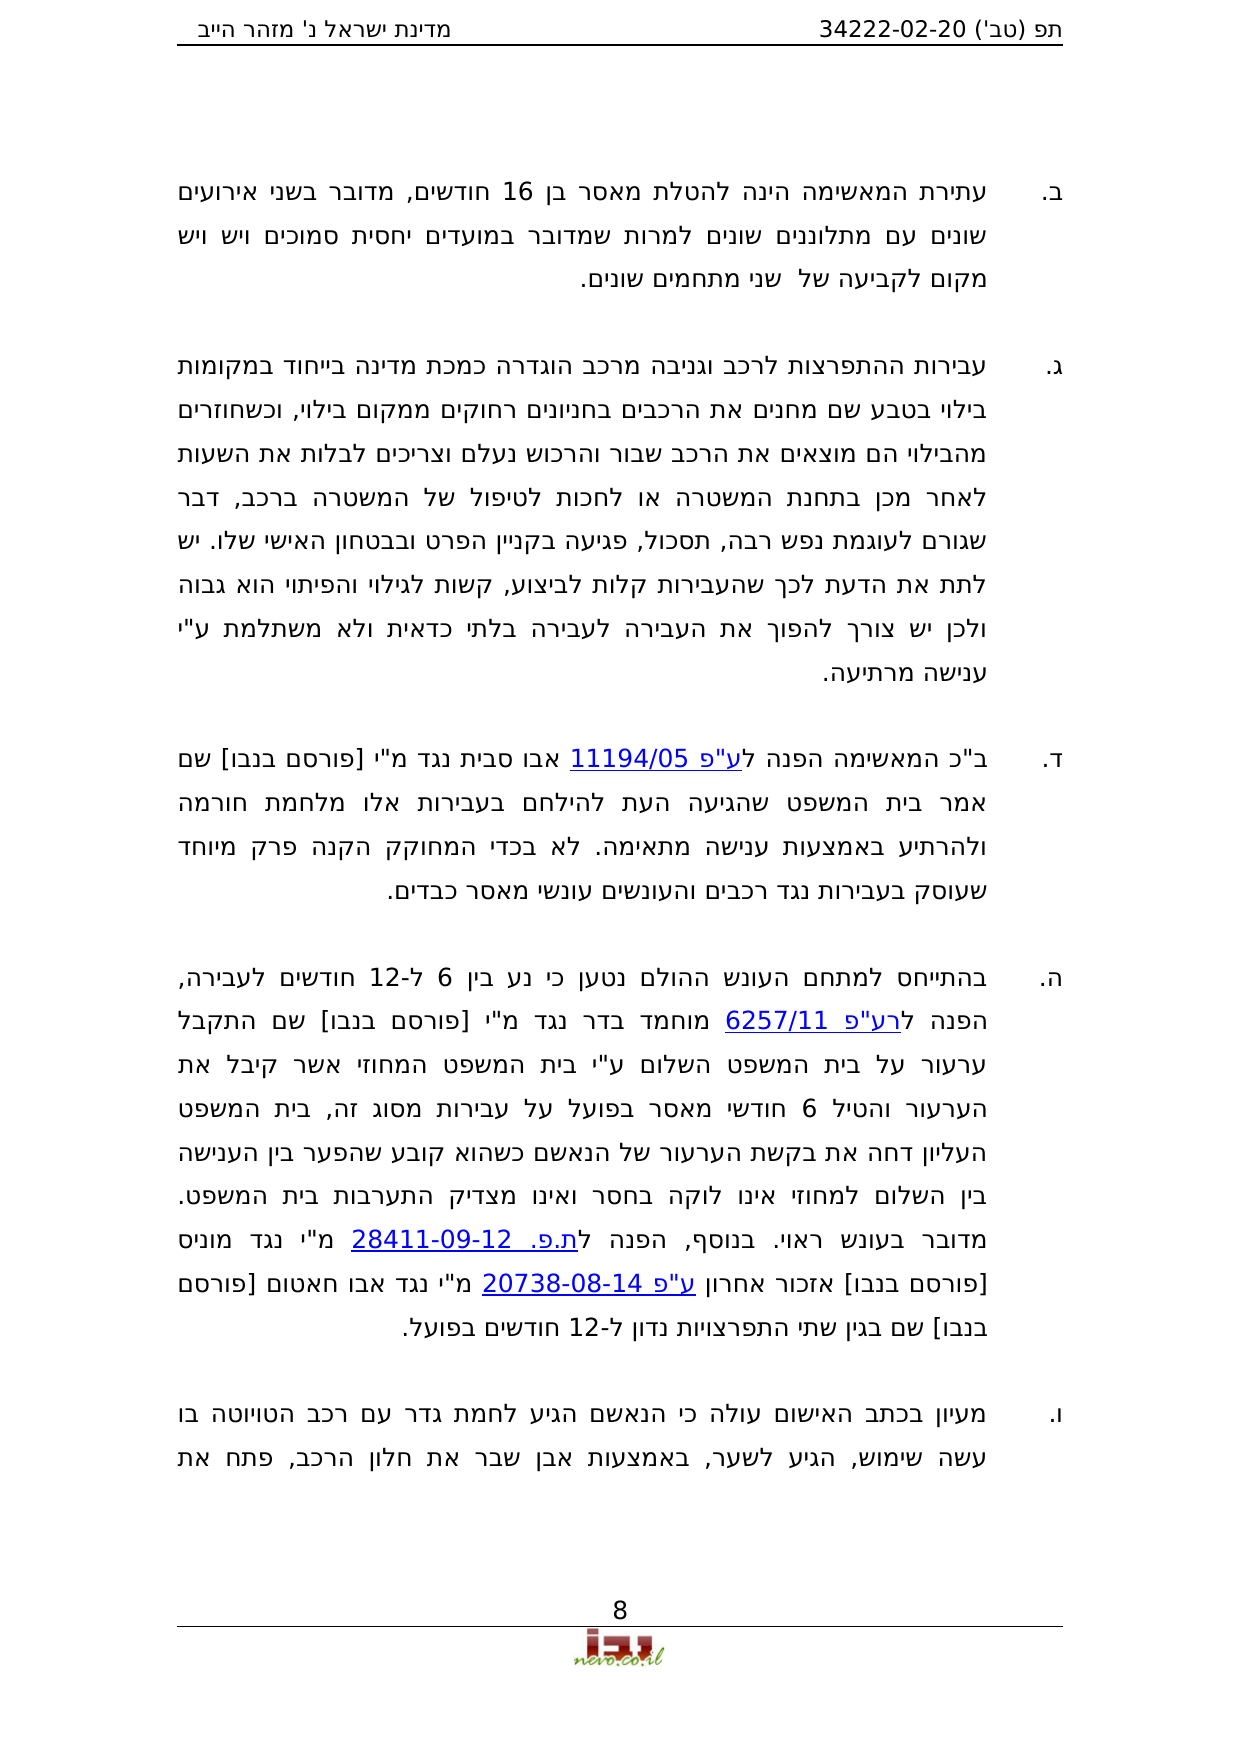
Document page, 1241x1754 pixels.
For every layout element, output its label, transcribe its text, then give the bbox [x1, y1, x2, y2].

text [177, 1400, 1063, 1473]
text ה. בהתייחס למתחם העונש ההולם נטען כי נע בין 6 ל-12 חודשים לעבירה, הפנה לרע"פ 6257/11 מוחמד בדר נגד מ"י [פורסם בנבו] שם התקבל ערעור על בית המשפט השלום ע"י בית המשפט המחוזי אשר קיבל את הערעור והטיל 6 חודשי מאסר בפועל על עבירות מסוג זה, בית המשפט העליון דחה את בקשת הערעור של הנאשם כשהוא קובע שהפער בין הענישה בין השלום למחוזי אינו לוקה בחסר ואינו מצדיק התערבות בית המשפט. מדובר בעונש ראוי. בנוסף, הפנה לת.פ. 28411-09-12 מ"י נגד מוניס [פורסם בנבו] אזכור אחרון ע"פ 20738-08-14 מ"י נגד אבו חאטום [פורסם בנבו] שם בגין שתי התפרצויות נדון ל-12 חודשים בפועל. [177, 963, 1063, 1342]
text ב. עתירת המאשימה הינה להטלת מאסר בן 16 חודשים, מדובר בשני אירועים שונים עם מתלוננים שונים למרות שמדובר במועדים יחסית סמוכים ויש ויש מקום לקביעה של שני מתחמים שונים. [177, 177, 1063, 294]
picture [574, 1628, 666, 1667]
text ד. ב"כ המאשימה הפנה לע"פ 11194/05 אבו סבית נגד מ"י [פורסם בנבו] שם אמר בית המשפט שהגיעה העת להילחם בעבירות אלו מלחמת חורמה ולהרתיע באמצעות ענישה מתאימה. לא בכדי המחוקק הקנה פרק מיוחד שעוסק בעבירות נגד רכבים והעונשים עונשי מאסר כבדים. [177, 745, 1063, 905]
text ג. עבירות ההתפרצות לרכב וגניבה מרכב הוגדרה כמכת מדינה בייחוד במקומות בילוי בטבע שם מחנים את הרכבים בחניונים רחוקים ממקום בילוי, וכשחוזרים מהבילוי הם מוצאים את הרכב שבור והרכוש נעלם וצריכים לבלות את השעות לאחר מכן בתחנת המשטרה או לחכות לטיפול של המשטרה ברכב, דבר שגורם לעוגמת נפש רבה, תסכול, פגיעה בקניין הפרט ובבטחון האישי שלו. יש לתת את הדעת לכך שהעבירות קלות לביצוע, קשות לגילוי והפיתוי הוא גבוה ולכן יש צורך להפוך את העבירה לעבירה בלתי כדאית ולא משתלמת ע"י ענישה מרתיעה. [177, 352, 1063, 687]
